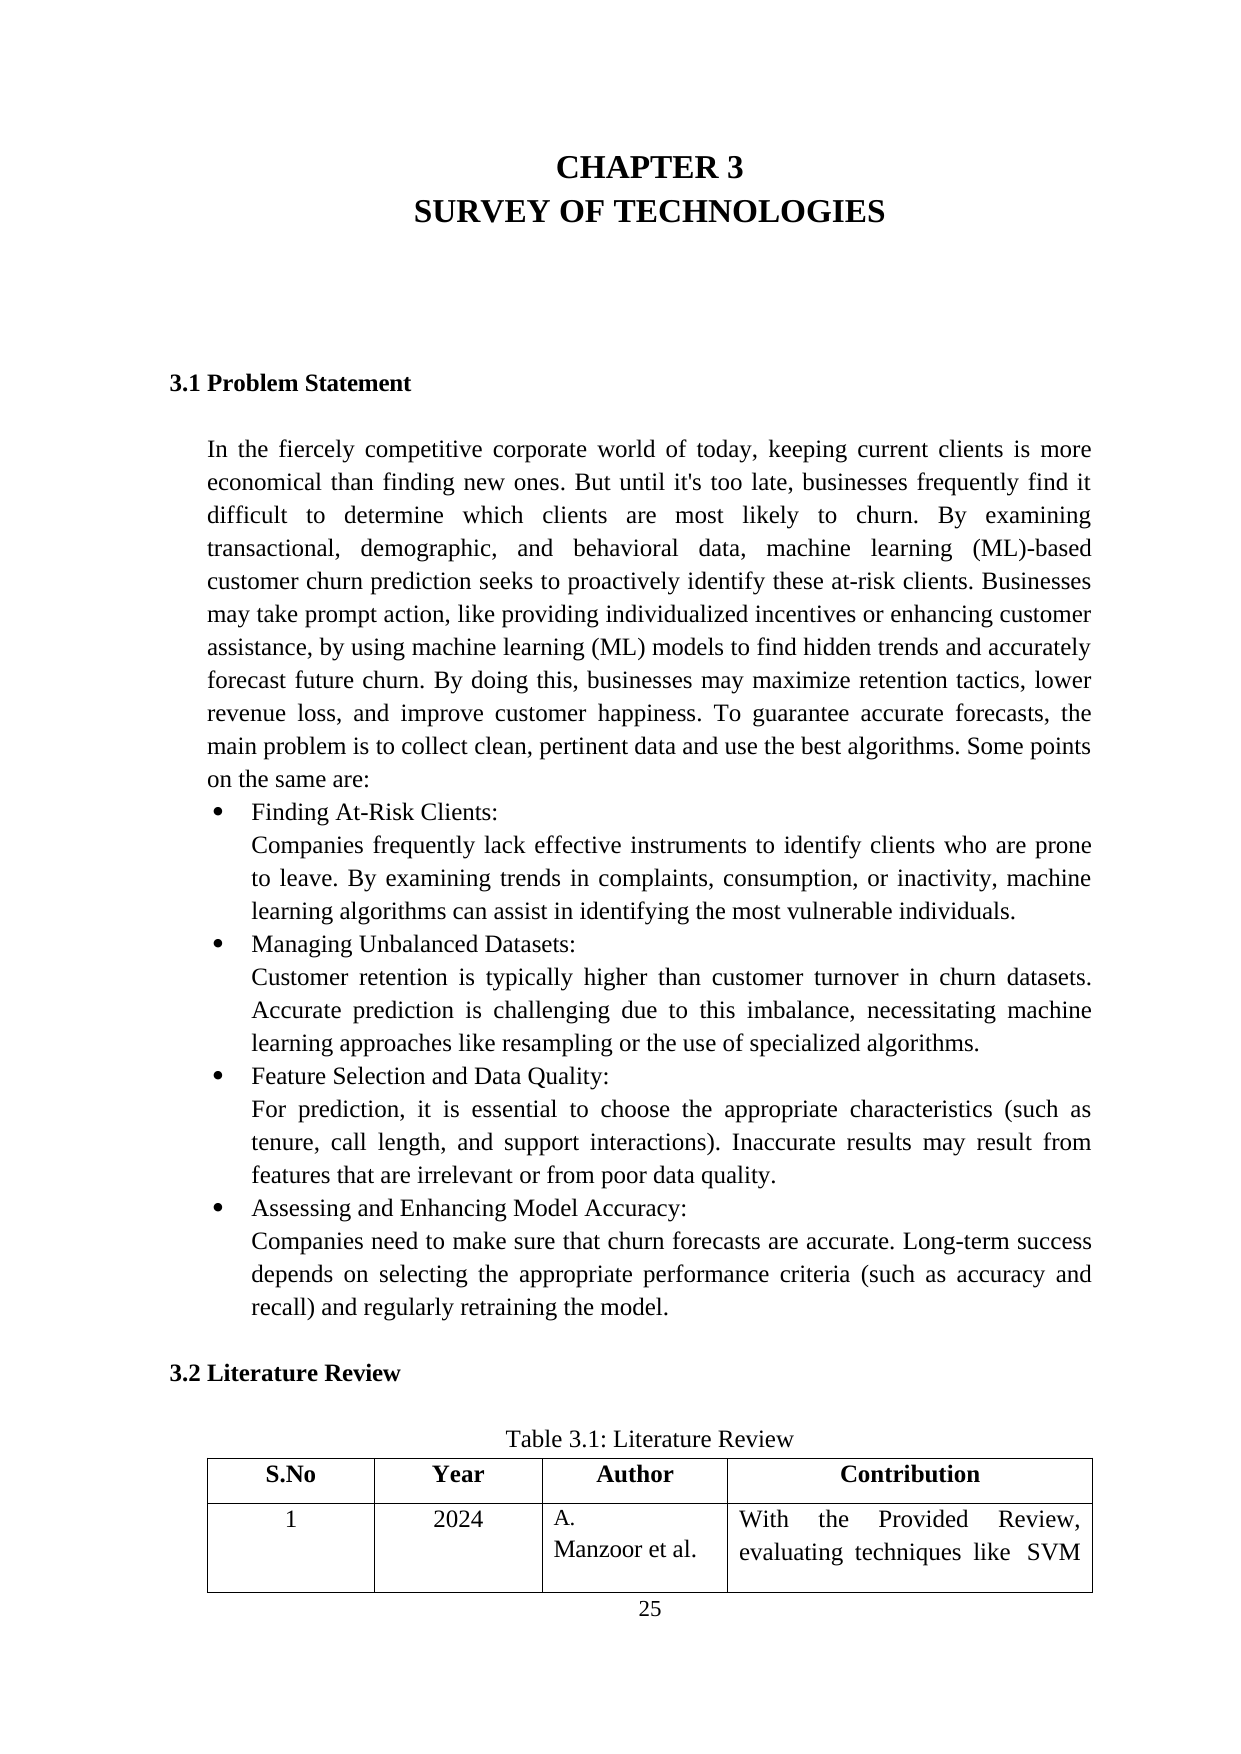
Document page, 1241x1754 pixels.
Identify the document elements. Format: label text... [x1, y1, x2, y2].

text Table 3.1: Literature Review [207, 1424, 1092, 1453]
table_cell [728, 1504, 1092, 1592]
list Managing Unbalanced Datasets: [214, 929, 1092, 958]
table_cell 1 [208, 1504, 374, 1592]
text For prediction, it is essential to choose the appropriate characteristics (such as tenure, call length, and support interactions). Inaccurate results may result from features that are irrelevant or from poor data quality. [251, 1094, 1092, 1189]
table_header Year [375, 1459, 542, 1503]
table_header Contribution [728, 1459, 1092, 1503]
list Feature Selection and Data Quality: [214, 1061, 1092, 1090]
text In the fiercely competitive corporate world of today, keeping current clients is more economical than finding new ones. But until it's too late, businesses frequently find it difficult to determine which clients are most likely to churn. By examining transactional, demographic, and behavioral data, machine learning (ML)-based customer churn prediction seeks to proactively identify these at-risk clients. Businesses may take prompt action, like providing individualized incentives or enhancing customer assistance, by using machine learning (ML) models to find hidden trends and accurately forecast future churn. By doing this, businesses may maximize retention tactics, lower revenue loss, and improve customer happiness. To guarantee accurate forecasts, the main problem is to collect clean, pertinent data and use the best algorithms. Some points on the same are: [207, 434, 1092, 793]
subtitle SURVEY OF TECHNOLOGIES [207, 192, 1092, 230]
table_header S.No [208, 1459, 374, 1503]
text Companies frequently lack effective instruments to identify clients who are prone to leave. By examining trends in complaints, consumption, or inactivity, machine learning algorithms can assist in identifying the most vulnerable individuals. [251, 830, 1092, 925]
list Finding At-Risk Clients: [214, 797, 1092, 826]
table_header Author [543, 1459, 727, 1503]
subtitle CHAPTER 3 [207, 148, 1092, 186]
text Companies need to make sure that churn forecasts are accurate. Long-term success depends on selecting the appropriate performance criteria (such as accuracy and recall) and regularly retraining the model. [251, 1226, 1092, 1321]
table_cell A. Manzoor et al. [543, 1504, 727, 1592]
table_cell 2024 [375, 1504, 542, 1592]
list Assessing and Enhancing Model Accuracy: [214, 1193, 1092, 1222]
subtitle Problem Statement [169, 368, 1092, 397]
subtitle Literature Review [169, 1358, 1092, 1387]
text Customer retention is typically higher than customer turnover in churn datasets. Accurate prediction is challenging due to this imbalance, necessitating machine learning approaches like resampling or the use of specialized algorithms. [251, 962, 1092, 1057]
